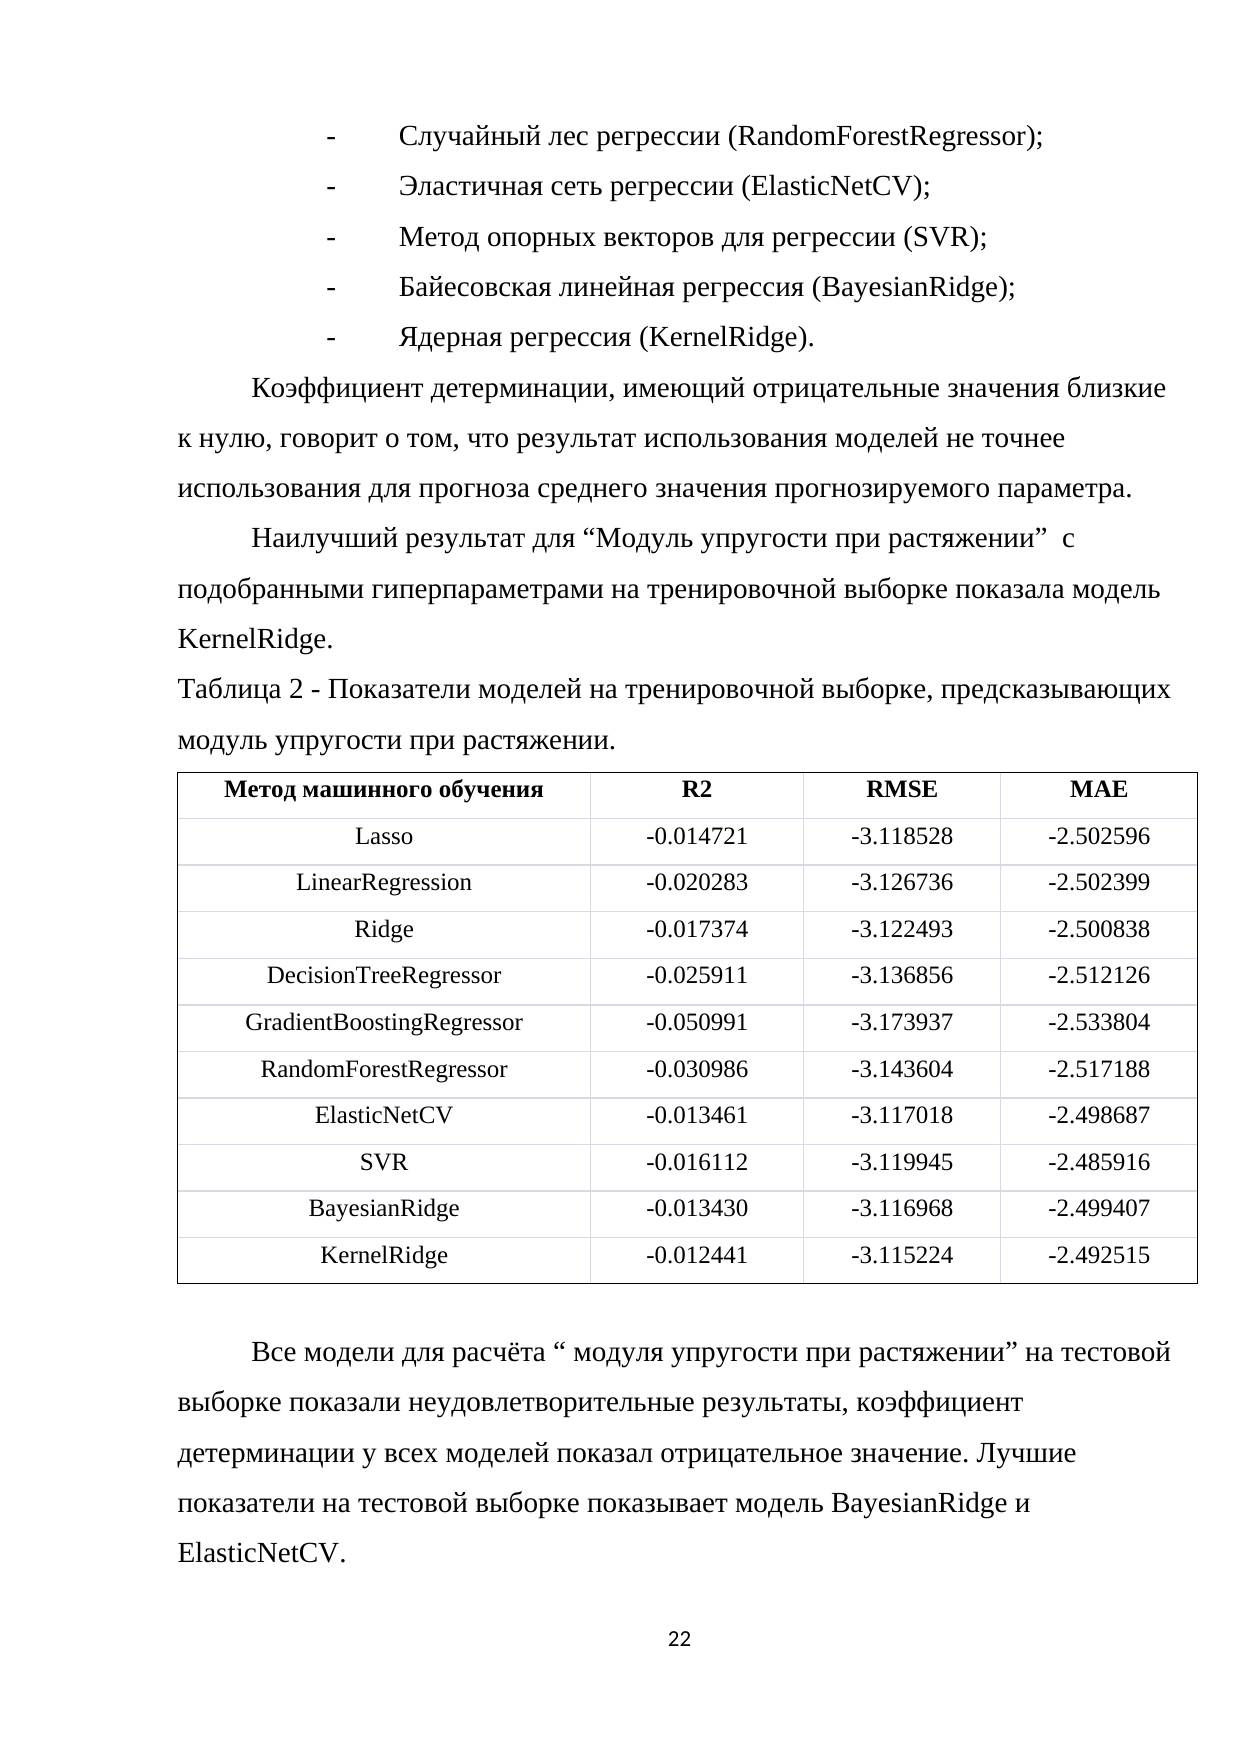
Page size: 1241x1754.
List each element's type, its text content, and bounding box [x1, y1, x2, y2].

table_cell -2.502596 [1001, 819, 1197, 864]
table_cell -3.115224 [804, 1238, 1000, 1283]
table_cell -2.512126 [1001, 959, 1197, 1004]
table_cell -0.030986 [591, 1052, 803, 1097]
table_cell -3.116968 [804, 1192, 1000, 1237]
list Байесовская линейная регрессия (BayesianRidge); [252, 269, 1181, 303]
table_cell Lasso [178, 819, 590, 864]
table_cell -2.502399 [1001, 866, 1197, 911]
table_cell -2.485916 [1001, 1145, 1197, 1190]
table_cell -2.492515 [1001, 1238, 1197, 1283]
table_cell LinearRegression [178, 866, 590, 911]
table_cell -0.012441 [591, 1238, 803, 1283]
table_cell -0.050991 [591, 1006, 803, 1051]
table_cell -2.517188 [1001, 1052, 1197, 1097]
list Метод опорных векторов для регрессии (SVR); [252, 219, 1181, 252]
list Эластичная сеть регрессии (ElasticNetCV); [252, 168, 1181, 202]
text Коэффициент детерминации, имеющий отрицательные значения близкие к нулю, говорит о том, что результат использования моделей не точнее использования для прогноза среднего значения прогнозируемого параметра. [177, 370, 1181, 504]
table_header RMSE [804, 773, 1000, 818]
table_cell -3.119945 [804, 1145, 1000, 1190]
table_header Метод машинного обучения [178, 773, 590, 818]
table_cell -2.498687 [1001, 1099, 1197, 1144]
table_header R2 [591, 773, 803, 818]
text Все модели для расчёта “ модуля упругости при растяжении” на тестовой выборке показали неудовлетворительные результаты, коэффициент детерминации у всех моделей показал отрицательное значение. Лучшие показатели на тестовой выборке показывает модель BayesianRidge и ElasticNetCV. [177, 1334, 1181, 1569]
table_cell BayesianRidge [178, 1192, 590, 1237]
table_cell -3.173937 [804, 1006, 1000, 1051]
list Ядерная регрессия (KernelRidge). [252, 319, 1181, 353]
table_cell DecisionTreeRegressor [178, 959, 590, 1004]
table_cell KernelRidge [178, 1238, 590, 1283]
table_cell ElasticNetCV [178, 1099, 590, 1144]
text Наилучший результат для “Модуль упругости при растяжении” с подобранными гиперпараметрами на тренировочной выборке показала модель KernelRidge. [177, 521, 1181, 655]
table_cell -3.122493 [804, 912, 1000, 957]
table_cell -3.117018 [804, 1099, 1000, 1144]
table_cell SVR [178, 1145, 590, 1190]
table_cell -2.533804 [1001, 1006, 1197, 1051]
text Таблица 2 - Показатели моделей на тренировочной выборке, предсказывающих модуль упругости при растяжении. [177, 672, 1181, 755]
table_header MAE [1001, 773, 1197, 818]
table_cell -3.126736 [804, 866, 1000, 911]
table_cell -0.020283 [591, 866, 803, 911]
table_cell -0.013461 [591, 1099, 803, 1144]
table_cell -0.014721 [591, 819, 803, 864]
table_cell -3.118528 [804, 819, 1000, 864]
table_cell -3.136856 [804, 959, 1000, 1004]
table_cell -2.499407 [1001, 1192, 1197, 1237]
table_cell Ridge [178, 912, 590, 957]
table_cell -3.143604 [804, 1052, 1000, 1097]
table_cell -2.500838 [1001, 912, 1197, 957]
table_cell -0.013430 [591, 1192, 803, 1237]
table_cell RandomForestRegressor [178, 1052, 590, 1097]
table_cell -0.017374 [591, 912, 803, 957]
table_cell -0.025911 [591, 959, 803, 1004]
table_cell GradientBoostingRegressor [178, 1006, 590, 1051]
list Случайный лес регрессии (RandomForestRegressor); [252, 118, 1181, 152]
table_cell -0.016112 [591, 1145, 803, 1190]
